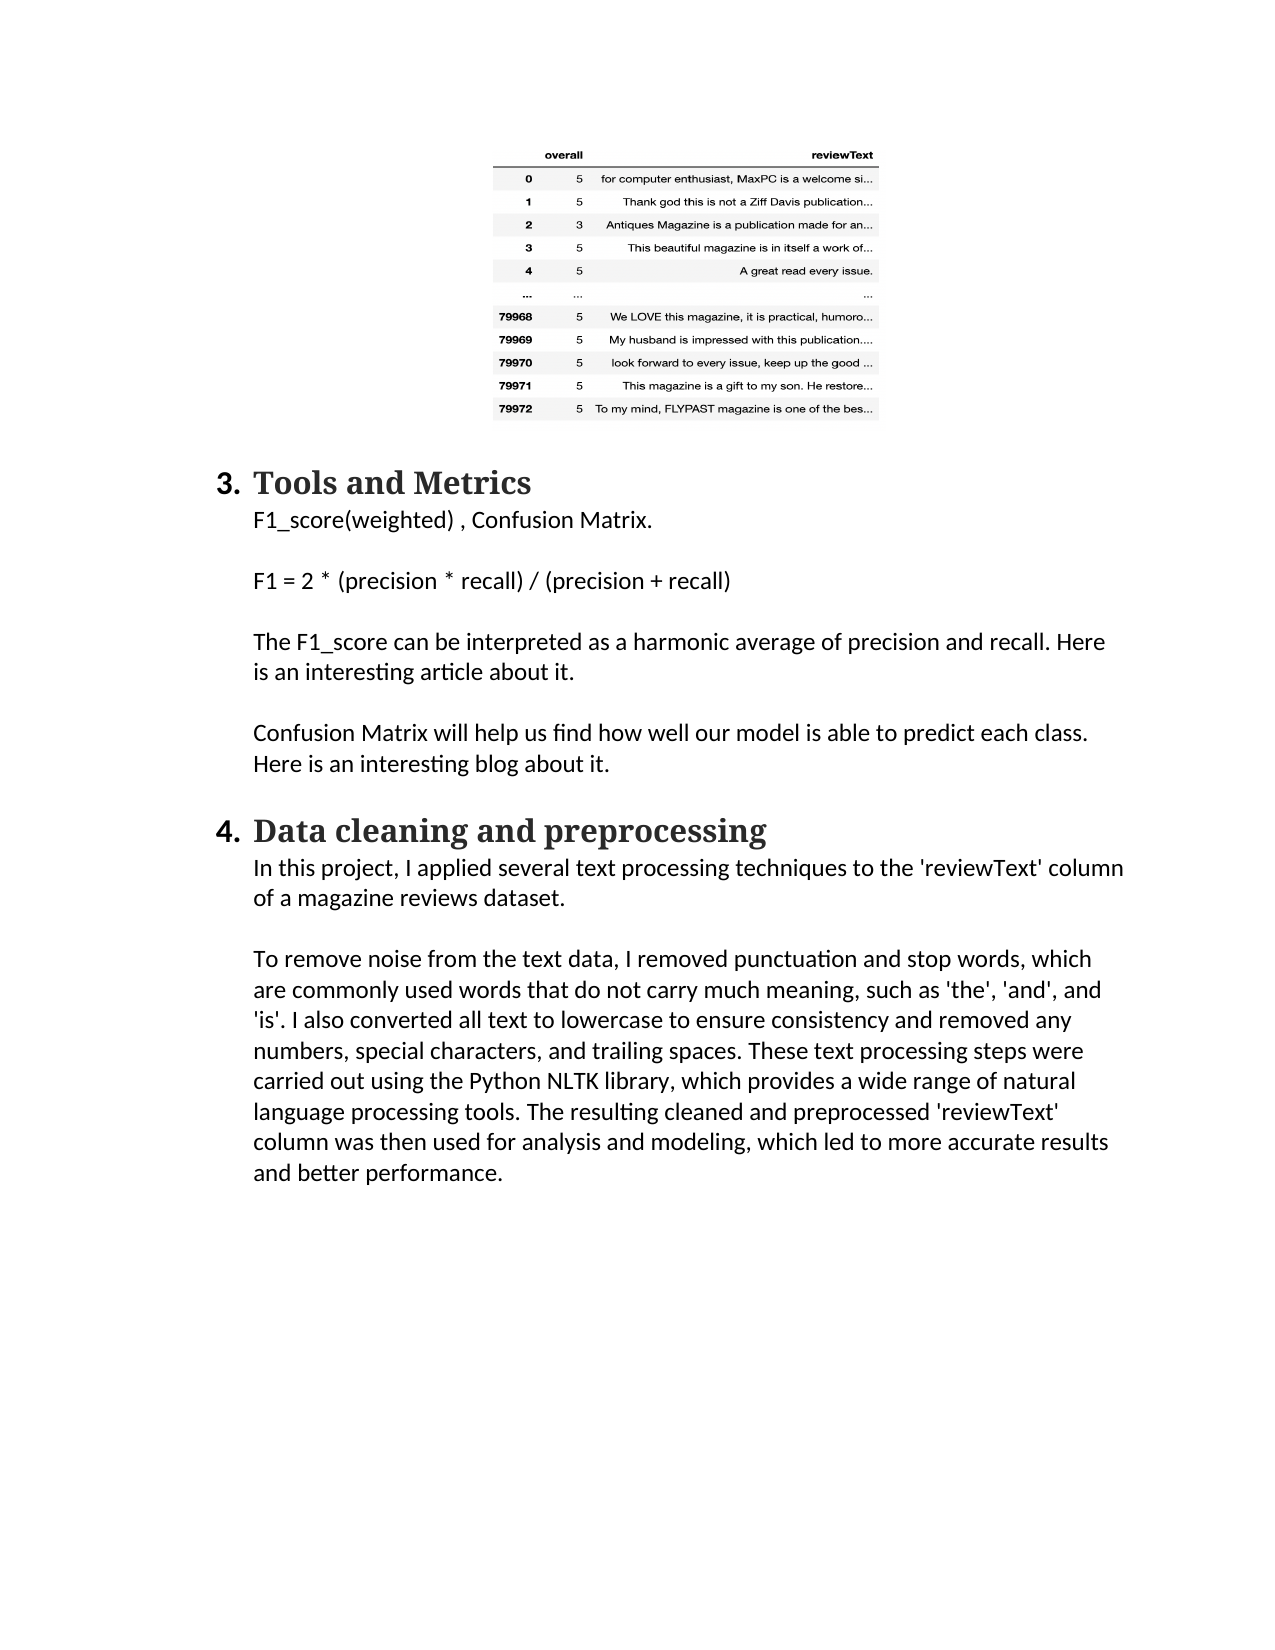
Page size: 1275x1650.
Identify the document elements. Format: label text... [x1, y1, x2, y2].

list The F1_score can be interpreted as a harmonic average of precision and recall. Here is an interesting article about it. [253, 626, 1125, 687]
list Tools and Metrics [216, 461, 1125, 504]
list F1 = 2 * (precision * recall) / (precision + recall) [253, 565, 1125, 595]
list F1_score(weighted) , Confusion Matrix. [253, 504, 1125, 534]
list Data cleaning and preprocessing [216, 809, 1125, 852]
picture [492, 150, 887, 431]
list Confusion Matrix will help us find how well our model is able to predict each class. Here is an interesting blog about it. [253, 717, 1125, 778]
list To remove noise from the text data, I removed punctuation and stop words, which are commonly used words that do not carry much meaning, such as 'the', 'and', and 'is'. I also converted all text to lowercase to ensure consistency and removed any numbers, special characters, and trailing spaces. These text processing steps were carried out using the Python NLTK library, which provides a wide range of natural language processing tools. The resulting cleaned and preprocessed 'reviewText' column was then used for analysis and modeling, which led to more accurate results and better performance. [253, 943, 1125, 1187]
list In this project, I applied several text processing techniques to the 'reviewText' column of a magazine reviews dataset. [253, 852, 1125, 913]
